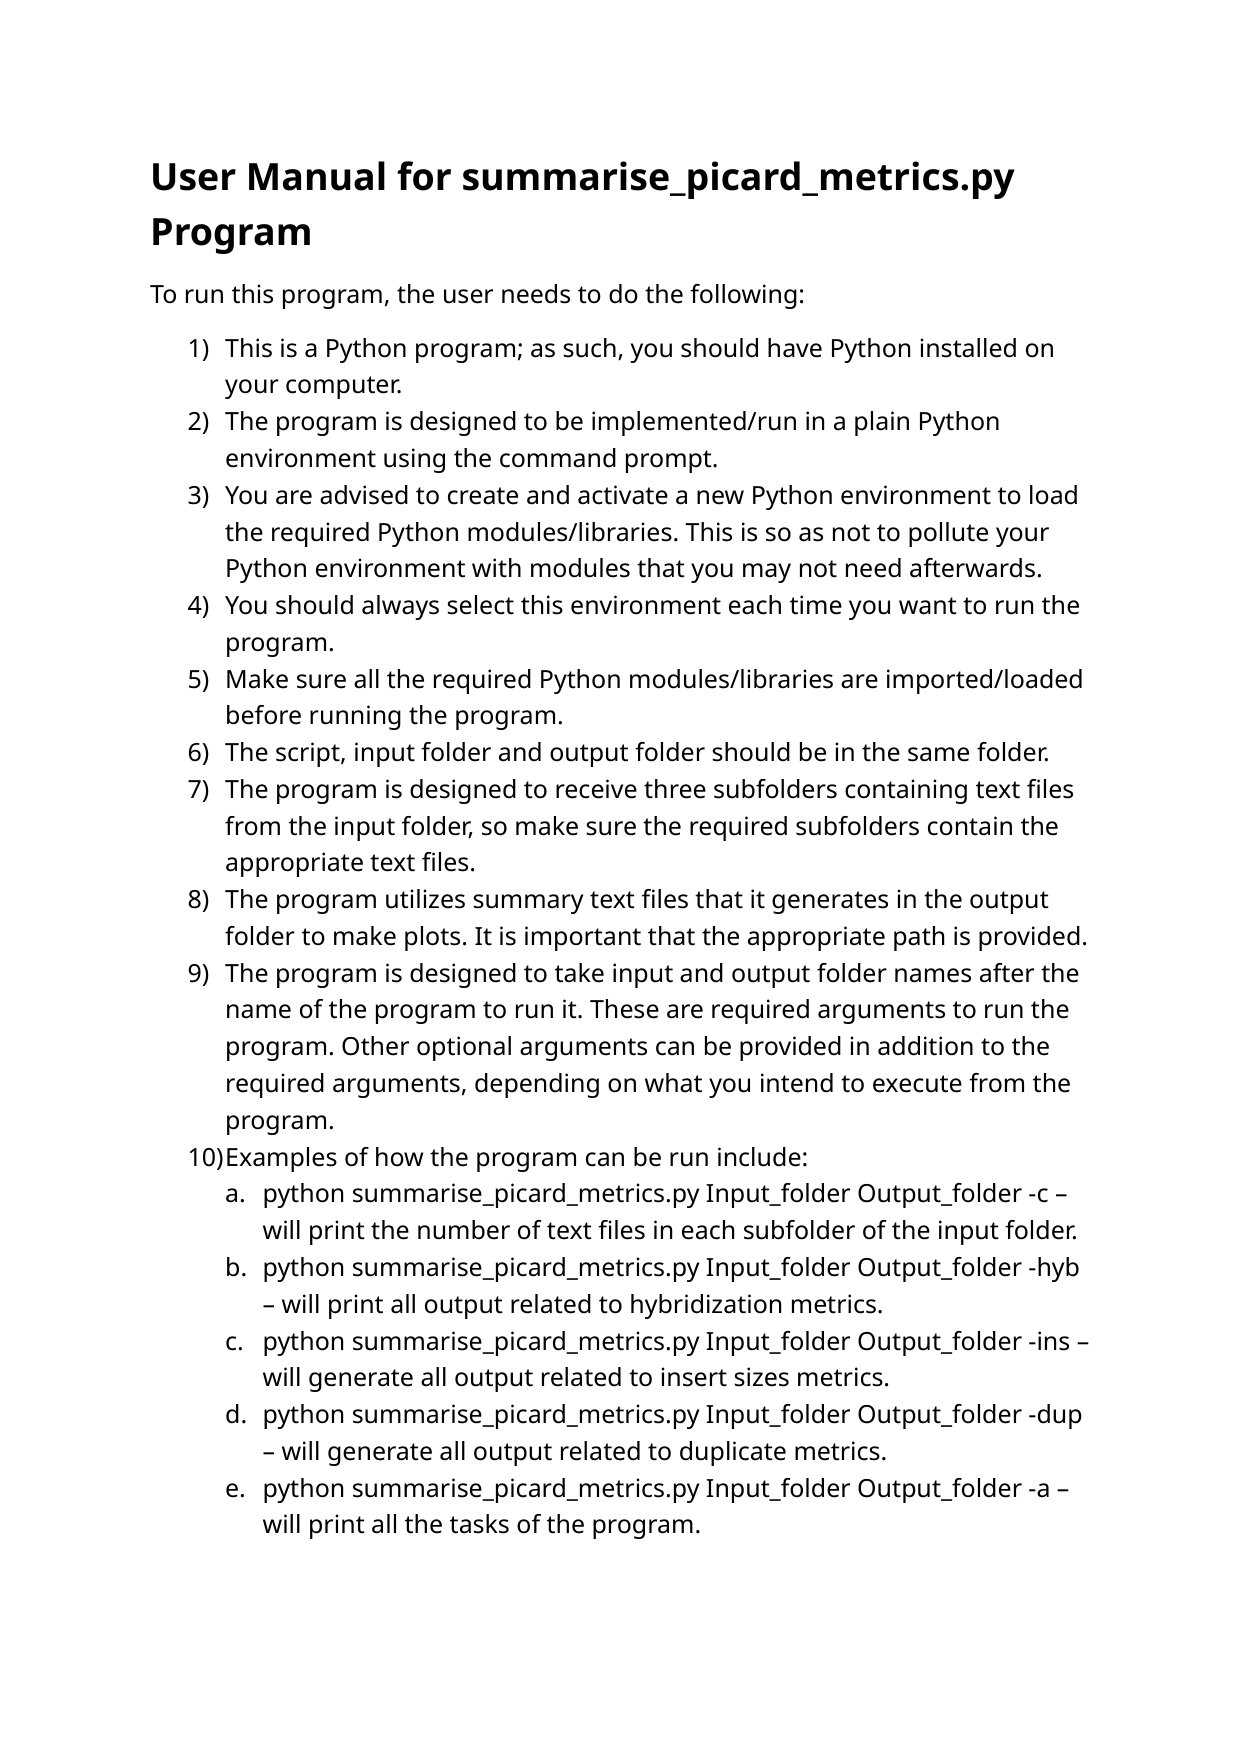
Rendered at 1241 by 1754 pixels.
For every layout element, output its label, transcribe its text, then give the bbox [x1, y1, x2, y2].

list Make sure all the required Python modules/libraries are imported/loaded before running the program. [187, 661, 1090, 732]
list The program utilizes summary text files that it generates in the output folder to make plots. It is important that the appropriate path is provided. [187, 882, 1090, 953]
list The program is designed to be implemented/run in a plain Python environment using the command prompt. [187, 404, 1090, 475]
list python summarise_picard_metrics.py Input_folder Output_folder -dup – will generate all output related to duplicate metrics. [225, 1397, 1090, 1467]
list The script, input folder and output folder should be in the same folder. [187, 735, 1090, 769]
list The program is designed to receive three subfolders containing text files from the input folder, so make sure the required subfolders contain the appropriate text files. [187, 772, 1090, 879]
list You are advised to create and activate a new Python environment to load the required Python modules/libraries. This is so as not to pollute your Python environment with modules that you may not need afterwards. [187, 477, 1090, 585]
list The program is designed to take input and output folder names after the name of the program to run it. These are required arguments to run the program. Other optional arguments can be provided in addition to the required arguments, depending on what you intend to execute from the program. [187, 955, 1090, 1137]
list This is a Python program; as such, you should have Python installed on your computer. [187, 330, 1090, 401]
list You should always select this environment each time you want to run the program. [187, 588, 1090, 658]
list python summarise_picard_metrics.py Input_folder Output_folder -a – will print all the tasks of the program. [225, 1470, 1090, 1541]
text User Manual for summarise_picard_metrics.py Program [150, 150, 1090, 256]
list python summarise_picard_metrics.py Input_folder Output_folder -ins – will generate all output related to insert sizes metrics. [225, 1323, 1090, 1394]
list python summarise_picard_metrics.py Input_folder Output_folder -hyb – will print all output related to hybridization metrics. [225, 1249, 1090, 1320]
list Examples of how the program can be run include: [187, 1139, 1090, 1173]
list python summarise_picard_metrics.py Input_folder Output_folder -c – will print the number of text files in each subfolder of the input folder. [225, 1176, 1090, 1247]
text To run this program, the user needs to do the following: [150, 277, 1090, 311]
